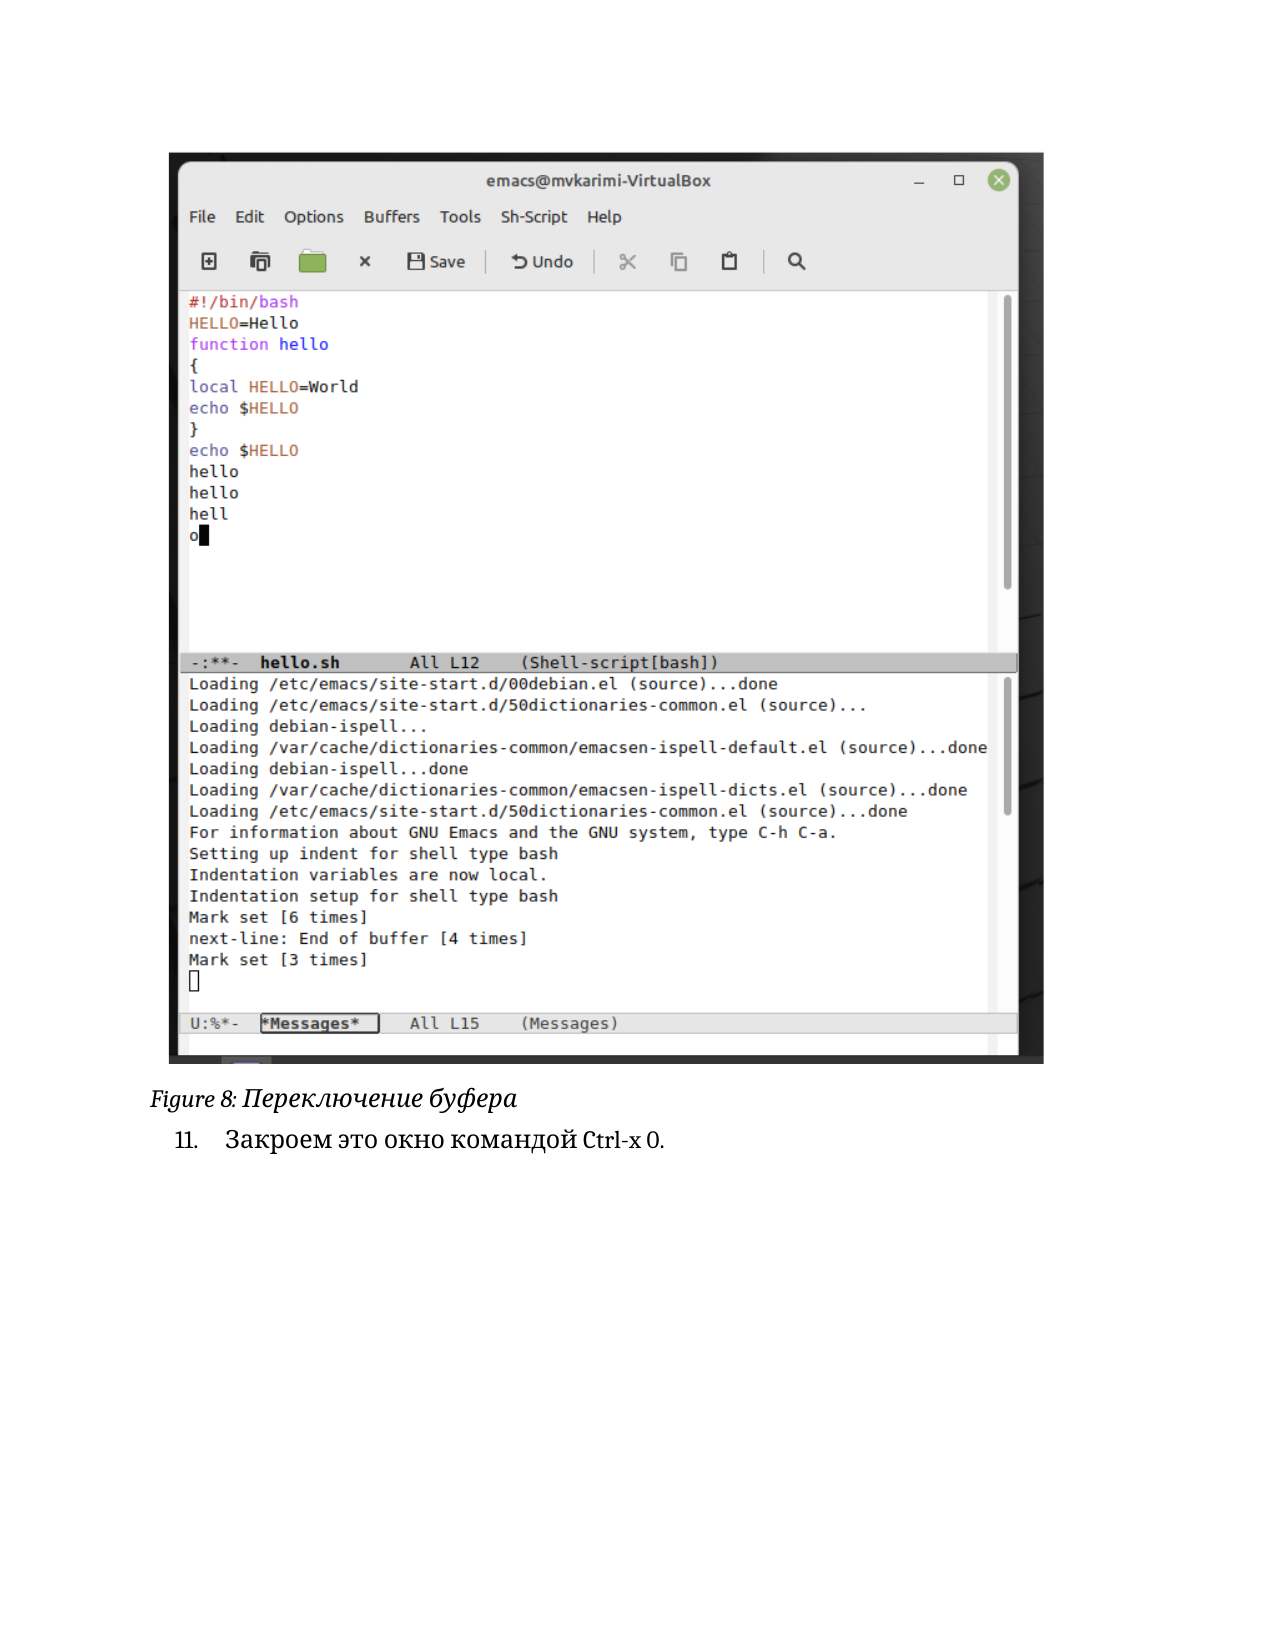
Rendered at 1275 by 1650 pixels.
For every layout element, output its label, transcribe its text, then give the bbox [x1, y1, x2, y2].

picture [168, 150, 1044, 1064]
text Figure 8: Переключение буфера [150, 1084, 1125, 1113]
list Закроем это окно командой Ctrl-x 0. [175, 1126, 1125, 1154]
